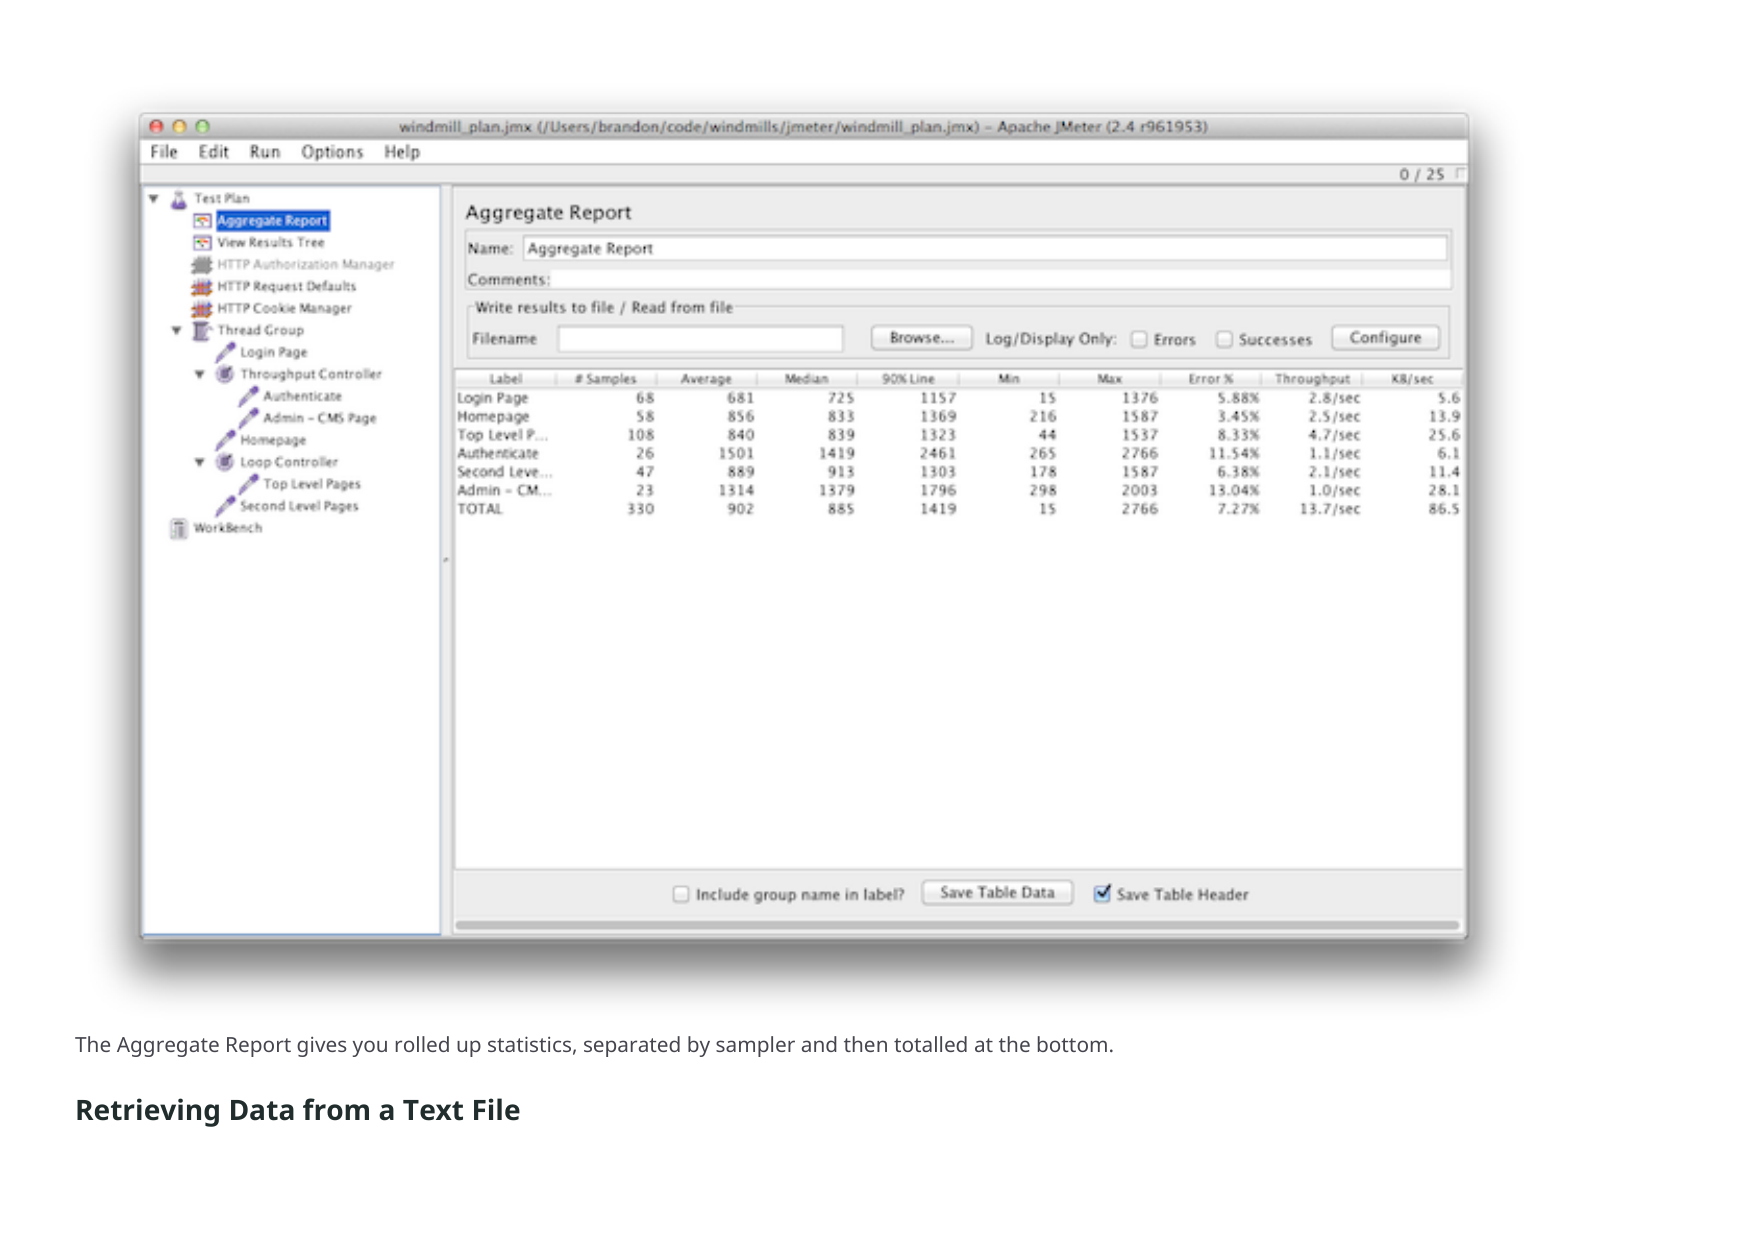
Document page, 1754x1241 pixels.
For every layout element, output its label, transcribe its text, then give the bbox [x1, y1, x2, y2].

picture [75, 75, 1534, 1030]
text Retrieving Data from a Text File [75, 1090, 1679, 1128]
text The Aggregate Report gives you rolled up statistics, separated by sampler and then totalled at the bottom. [75, 1029, 1679, 1059]
